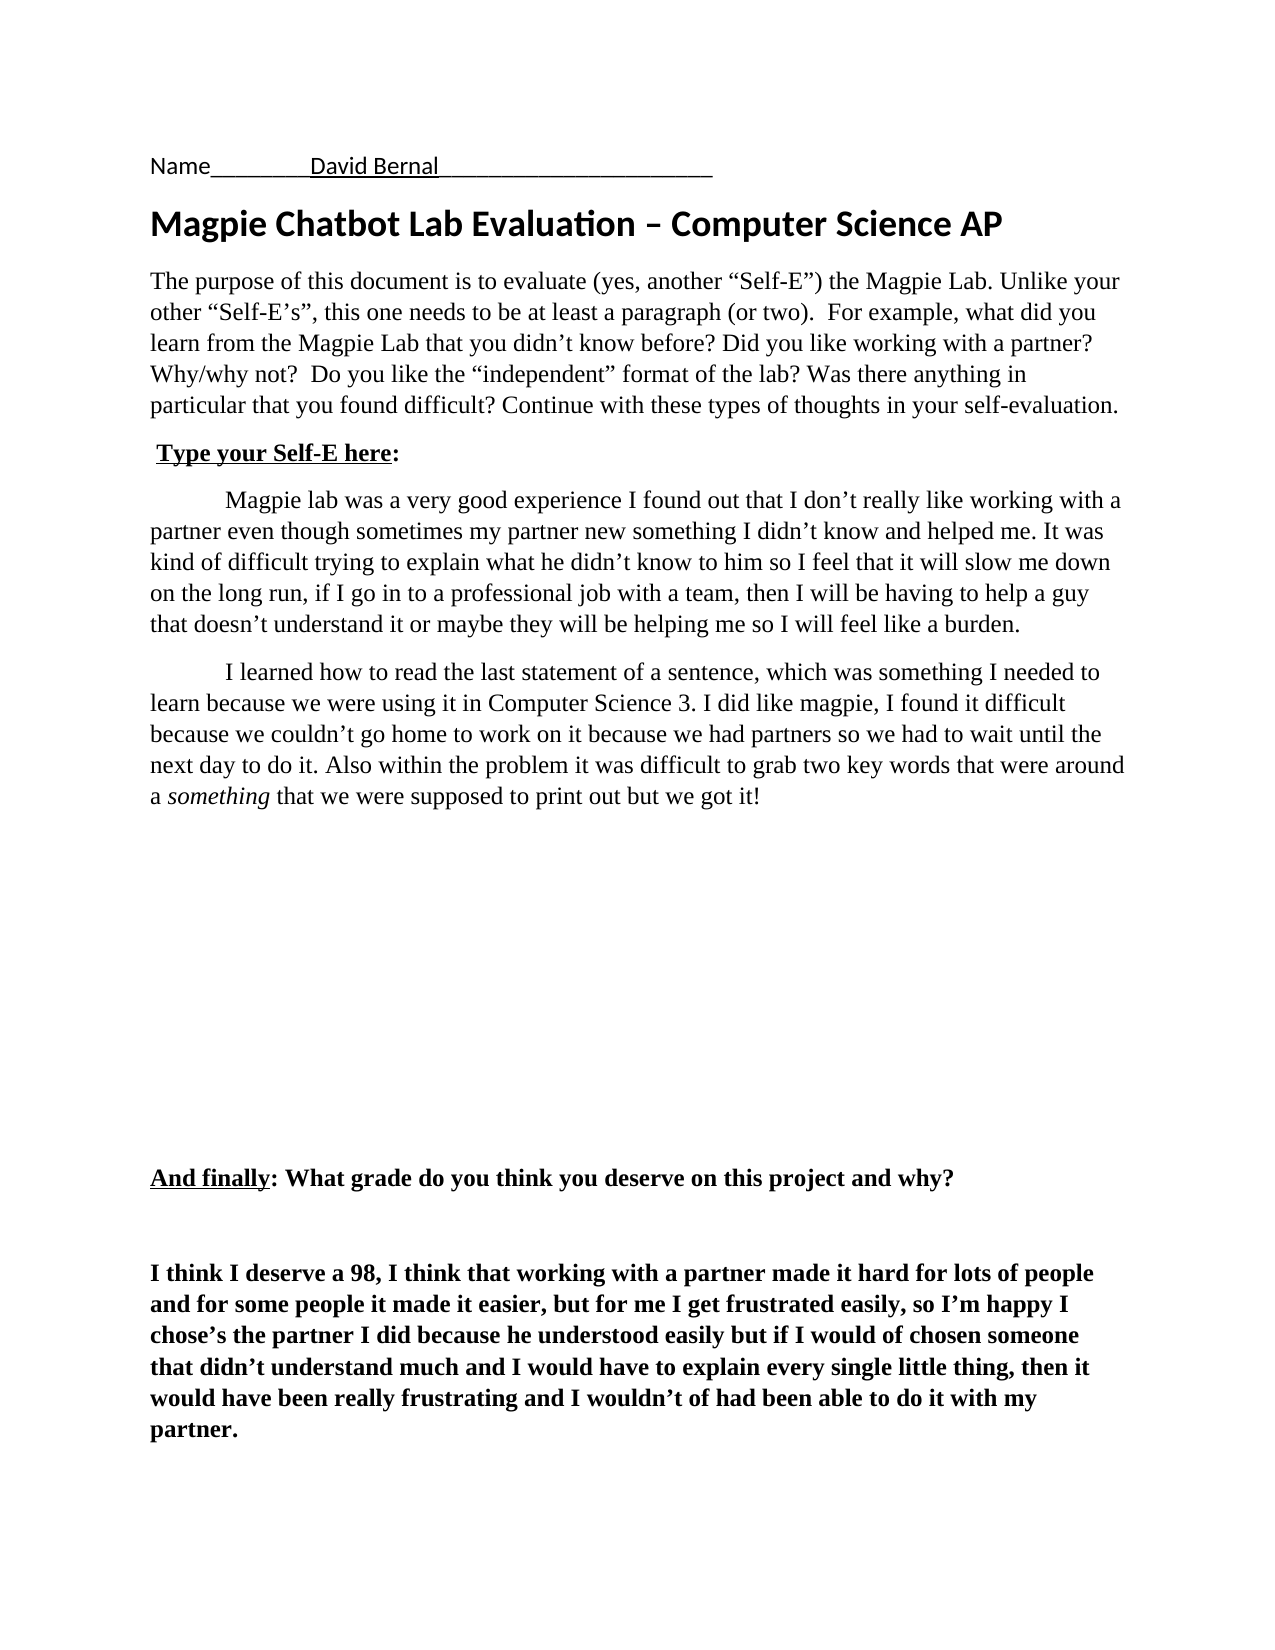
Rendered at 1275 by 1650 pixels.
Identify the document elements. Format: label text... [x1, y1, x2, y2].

text Magpie lab was a very good experience I found out that I don’t really like working with a partner even though sometimes my partner new something I didn’t know and helped me. It was kind of difficult trying to explain what he didn’t know to him so I feel that it will slow me down on the long run, if I go in to a professional job with a team, then I will be having to help a guy that doesn’t understand it or maybe they will be helping me so I will feel like a burden. [150, 485, 1125, 638]
text Name________David Bernal______________________ [150, 150, 1125, 181]
text The purpose of this document is to evaluate (yes, another “Self-E”) the Magpie Lab. Unlike your other “Self-E’s”, this one needs to be at least a paragraph (or two). For example, what did you learn from the Magpie Lab that you didn’t know before? Did you like working with a partner? Why/why not? Do you like the “independent” format of the lab? Was there anything in particular that you found difficult? Continue with these types of thoughts in your self-evaluation. [150, 266, 1125, 419]
text I learned how to read the last statement of a sentence, which was something I needed to learn because we were using it in Computer Science 3. I did like magpie, I found it difficult because we couldn’t go home to work on it because we had partners so we had to wait until the next day to do it. Also within the problem it was difficult to grab two key words that were around a something that we were supposed to print out but we got it! [150, 657, 1125, 810]
text Magpie Chatbot Lab Evaluation – Computer Science AP [150, 199, 1125, 245]
text Type your Self-E here: [150, 438, 1125, 466]
text And finally: What grade do you think you deserve on this project and why? [150, 1163, 1125, 1192]
text I think I deserve a 98, I think that working with a partner made it hard for lots of people and for some people it made it easier, but for me I get frustrated easily, so I’m happy I chose’s the partner I did because he understood easily but if I would of chosen someone that didn’t understand much and I would have to explain every single little thing, then it would have been really frustrating and I wouldn’t of had been able to do it with my partner. [150, 1258, 1125, 1442]
